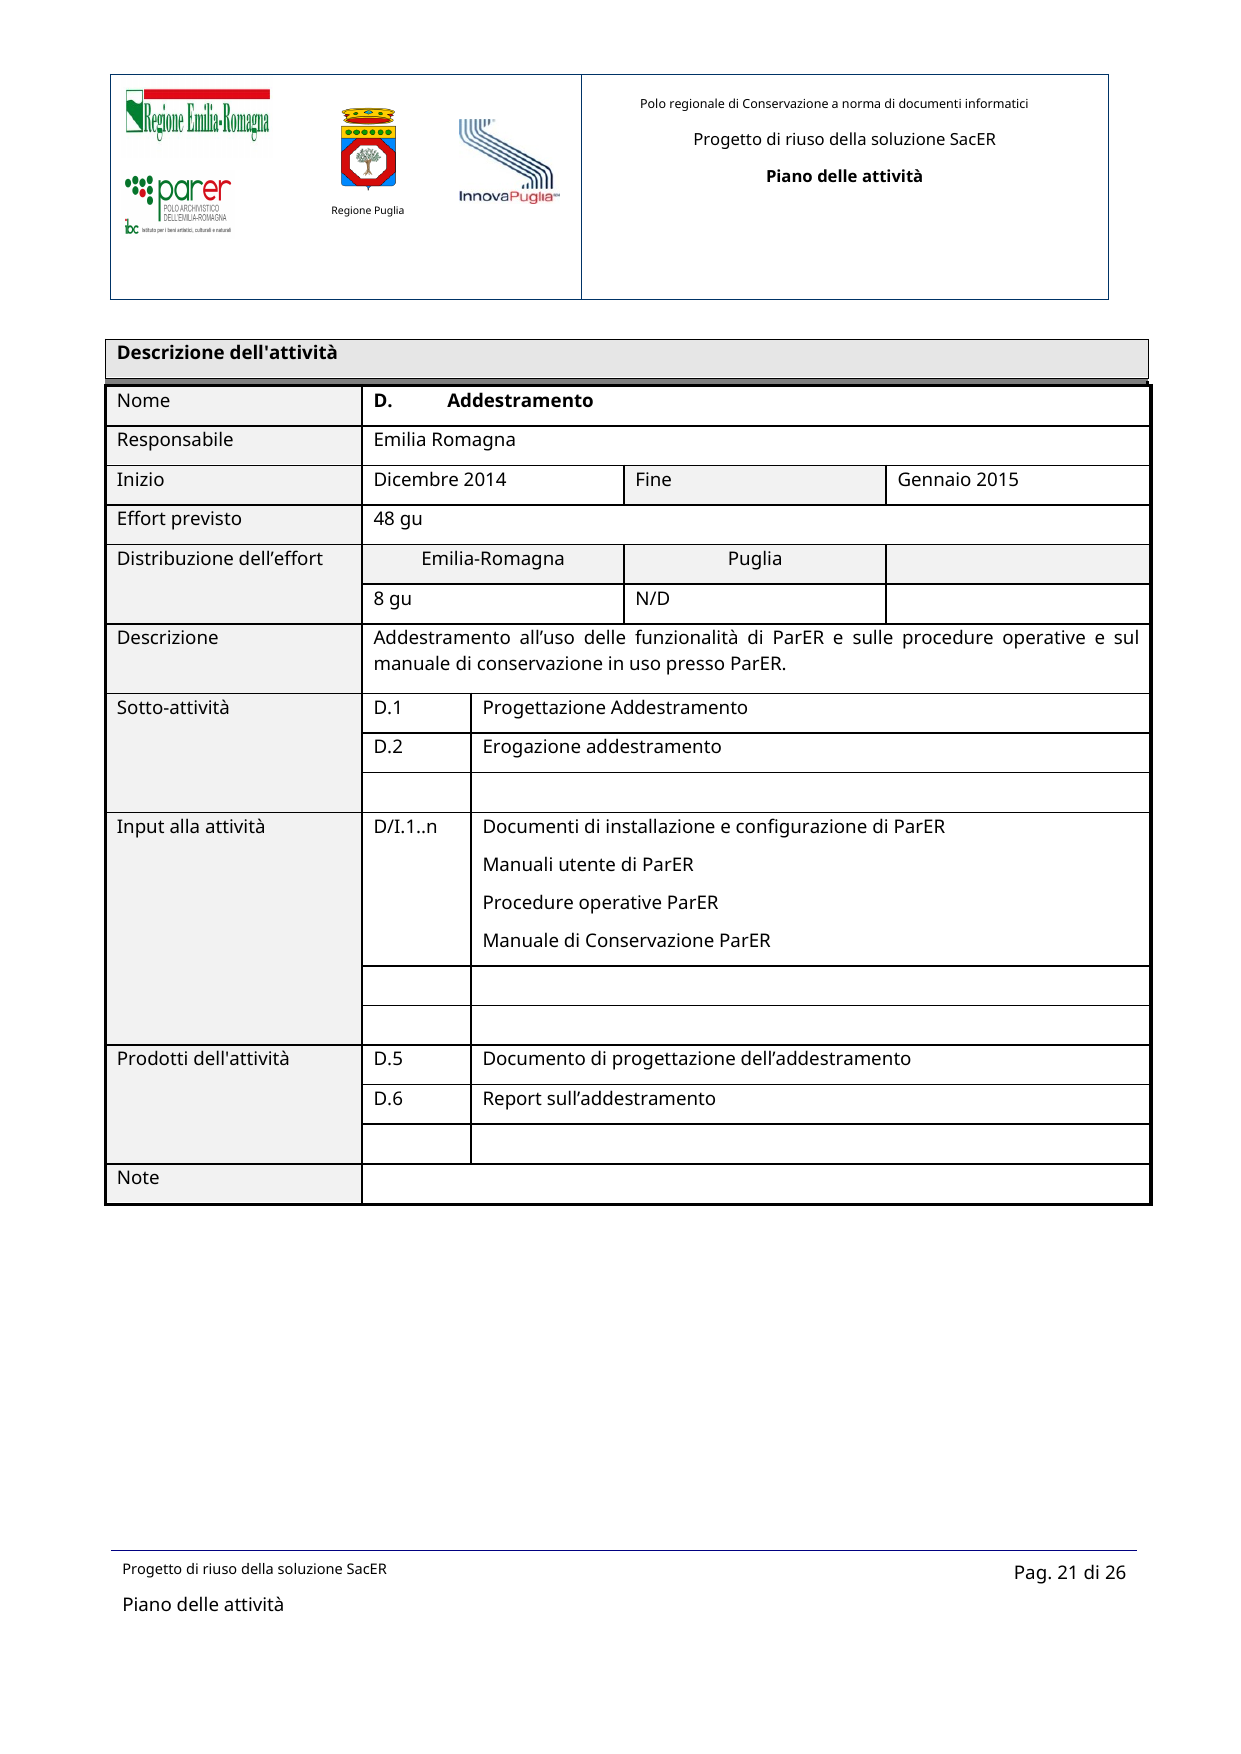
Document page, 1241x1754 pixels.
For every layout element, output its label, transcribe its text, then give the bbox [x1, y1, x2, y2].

table_cell N/D [625, 585, 885, 623]
table_cell [363, 967, 470, 1004]
table_cell Dicembre 2014 [363, 466, 623, 504]
table_cell D. Addestramento [363, 387, 1149, 425]
table_cell Note [107, 1165, 361, 1202]
table_cell [362, 379, 870, 384]
table_cell [870, 379, 964, 384]
table_cell Addestramento all’uso delle funzionalità di ParER e sulle procedure operative e sul manuale di conservazione in uso presso ParER. [363, 625, 1149, 693]
table_cell Progettazione Addestramento [472, 694, 1149, 732]
table_cell [887, 585, 1149, 623]
table_cell [887, 545, 1149, 583]
table_cell [105, 379, 362, 384]
table_header Descrizione dell'attività [106, 340, 1148, 377]
table_cell Emilia-Romagna [363, 545, 623, 583]
table_cell Erogazione addestramento [472, 734, 1149, 772]
table_cell Input alla attività [107, 813, 361, 1044]
table_cell [363, 1006, 470, 1044]
table_cell Fine [625, 466, 885, 504]
table_cell [964, 379, 1148, 384]
table_cell D.2 [363, 734, 470, 772]
table_cell [472, 773, 1149, 811]
table_cell Descrizione [107, 625, 361, 693]
picture [338, 106, 397, 191]
table_cell [472, 1125, 1149, 1163]
table_cell D.5 [363, 1046, 470, 1084]
table_cell Effort previsto [107, 506, 361, 544]
table_cell [363, 773, 470, 811]
table_cell [472, 967, 1149, 1004]
table_cell [363, 1125, 470, 1163]
table_cell Responsabile [107, 427, 361, 464]
table_cell Inizio [107, 466, 361, 504]
table_cell Emilia Romagna [363, 427, 1149, 464]
table_cell [472, 1006, 1149, 1044]
table_cell Documenti di installazione e configurazione di ParER Manuali utente di ParER Procedure operative ParER Manuale di Conservazione ParER [472, 813, 1149, 965]
table_cell Documento di progettazione dell’addestramento [472, 1046, 1149, 1084]
table_cell D.1 [363, 694, 470, 732]
table_cell Nome [107, 387, 361, 425]
table_cell D/I.1..n [363, 813, 470, 965]
picture [121, 75, 274, 158]
picture [121, 170, 235, 239]
picture [459, 119, 560, 204]
table_cell Prodotti dell'attività [107, 1046, 361, 1163]
table_cell Gennaio 2015 [887, 466, 1149, 504]
table_cell Sotto-attività [107, 694, 361, 811]
table_cell 8 gu [363, 585, 623, 623]
table_cell D.6 [363, 1085, 470, 1123]
table_cell Puglia [625, 545, 885, 583]
table_cell 48 gu [363, 506, 1149, 544]
table_cell Report sull’addestramento [472, 1085, 1149, 1123]
table_cell Distribuzione dell’effort [107, 545, 361, 623]
table_cell [363, 1165, 1149, 1202]
